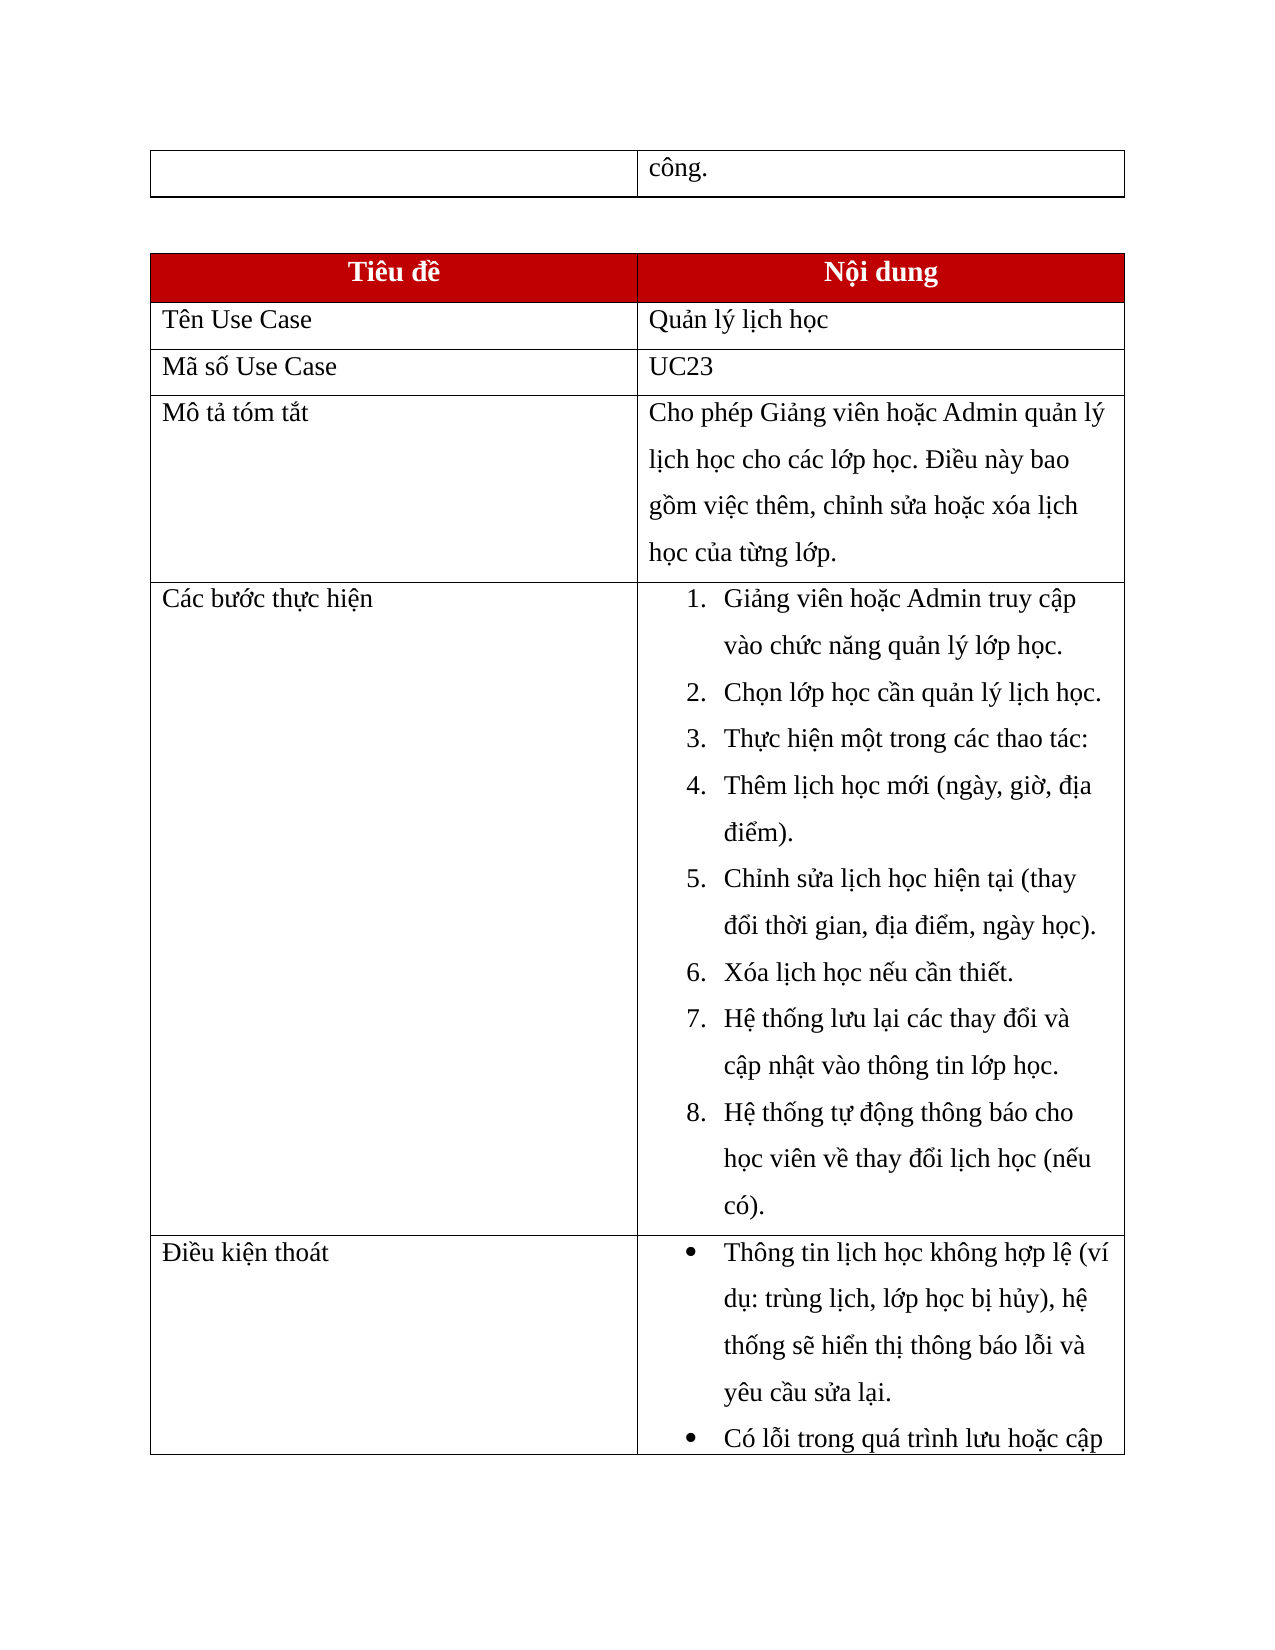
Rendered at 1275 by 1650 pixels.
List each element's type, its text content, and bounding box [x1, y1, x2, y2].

table_cell Tên Use Case [151, 303, 637, 349]
table_header Nội dung [638, 254, 1124, 302]
table_cell Giảng viên hoặc Admin truy cập vào chức năng quản lý lớp học. Chọn lớp học cần quản lý lịch học. Thực hiện một trong các thao tác: Thêm lịch học mới (ngày, giờ, địa điểm). Chỉnh sửa lịch học hiện tại (thay đổi thời gian, địa điểm, ngày học). Xóa lịch học nếu cần thiết. Hệ thống lưu lại các thay đổi và cập nhật vào thông tin lớp học. Hệ thống tự động thông báo cho học viên về thay đổi lịch học (nếu có). [638, 583, 1124, 1235]
table_cell Điều kiện thoát [151, 1236, 637, 1454]
table_header Tiêu đề [151, 254, 637, 302]
table_cell Mô tả tóm tắt [151, 396, 637, 582]
table_cell Các bước thực hiện [151, 583, 637, 1235]
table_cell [151, 151, 637, 196]
table_cell Mã số Use Case [151, 350, 637, 395]
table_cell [638, 151, 1124, 196]
table_cell Quản lý lịch học [638, 303, 1124, 349]
table_cell UC23 [638, 350, 1124, 395]
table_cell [638, 1236, 1124, 1454]
table_cell Cho phép Giảng viên hoặc Admin quản lý lịch học cho các lớp học. Điều này bao gồm việc thêm, chỉnh sửa hoặc xóa lịch học của từng lớp. [638, 396, 1124, 582]
